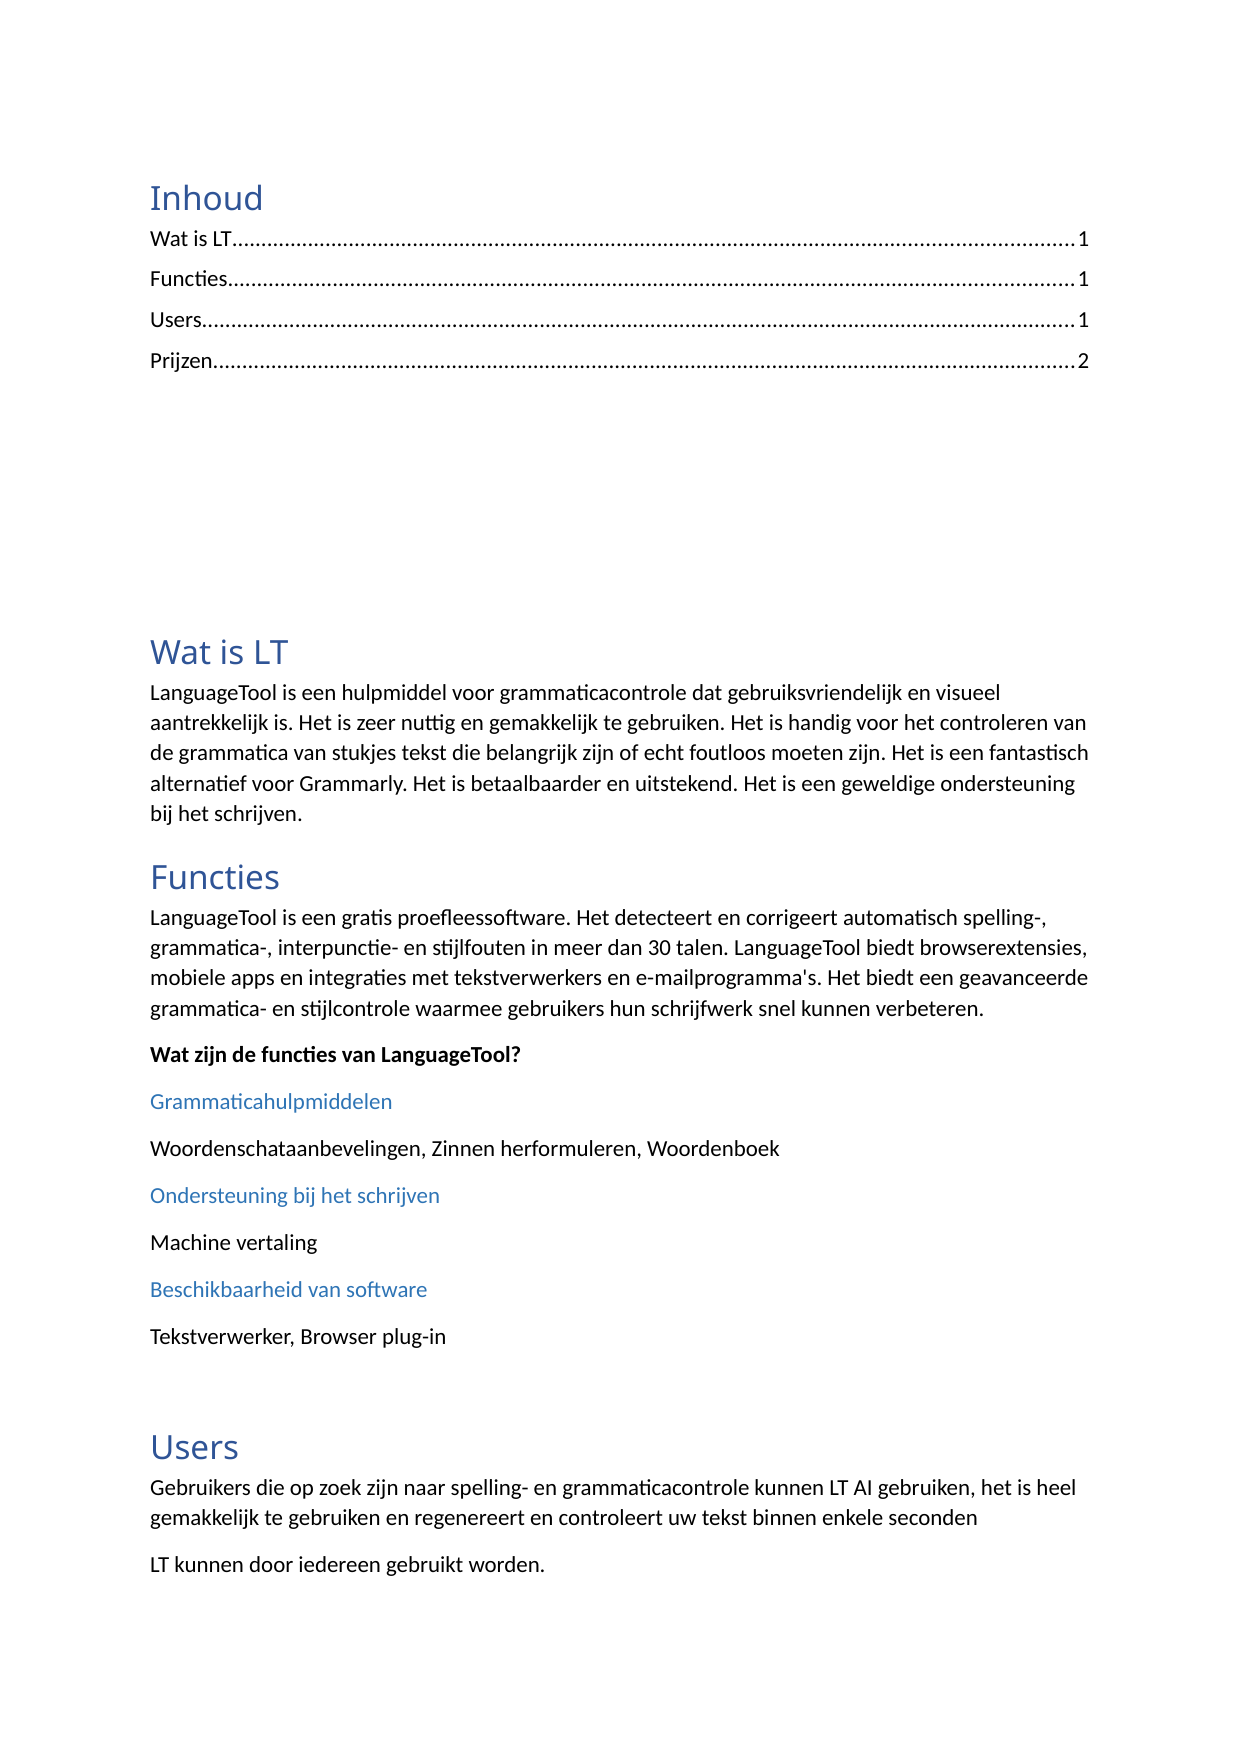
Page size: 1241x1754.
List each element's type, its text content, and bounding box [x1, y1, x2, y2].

subtitle Wat is LT [150, 629, 1090, 674]
subtitle Users [150, 1424, 1090, 1469]
text Beschikbaarheid van software [150, 1275, 1090, 1303]
text Wat zijn de functies van LanguageTool? [150, 1041, 1090, 1069]
text Grammaticahulpmiddelen [150, 1087, 1090, 1116]
text Tekstverwerker, Browser plug-in [150, 1322, 1090, 1350]
subtitle Functies [150, 854, 1090, 899]
text LanguageTool is een hulpmiddel voor grammaticacontrole dat gebruiksvriendelijk en visueel aantrekkelijk is. Het is zeer nuttig en gemakkelijk te gebruiken. Het is handig voor het controleren van de grammatica van stukjes tekst die belangrijk zijn of echt foutloos moeten zijn. Het is een fantastisch alternatief voor Grammarly. Het is betaalbaarder en uitstekend. Het is een geweldige ondersteuning bij het schrijven. [150, 678, 1090, 827]
text LanguageTool is een gratis proefleessoftware. Het detecteert en corrigeert automatisch spelling-, grammatica-, interpunctie- en stijlfouten in meer dan 30 talen. LanguageTool biedt browserextensies, mobiele apps en integraties met tekstverwerkers en e-mailprogramma's. Het biedt een geavanceerde grammatica- en stijlcontrole waarmee gebruikers hun schrijfwerk snel kunnen verbeteren. [150, 903, 1090, 1022]
text Machine vertaling [150, 1228, 1090, 1256]
text Woordenschataanbevelingen, Zinnen herformuleren, Woordenboek [150, 1134, 1090, 1162]
text LT kunnen door iedereen gebruikt worden. [150, 1550, 1090, 1578]
text Gebruikers die op zoek zijn naar spelling- en grammaticacontrole kunnen LT AI gebruiken, het is heel gemakkelijk te gebruiken en regenereert en controleert uw tekst binnen enkele seconden [150, 1473, 1090, 1531]
text Ondersteuning bij het schrijven [150, 1181, 1090, 1209]
